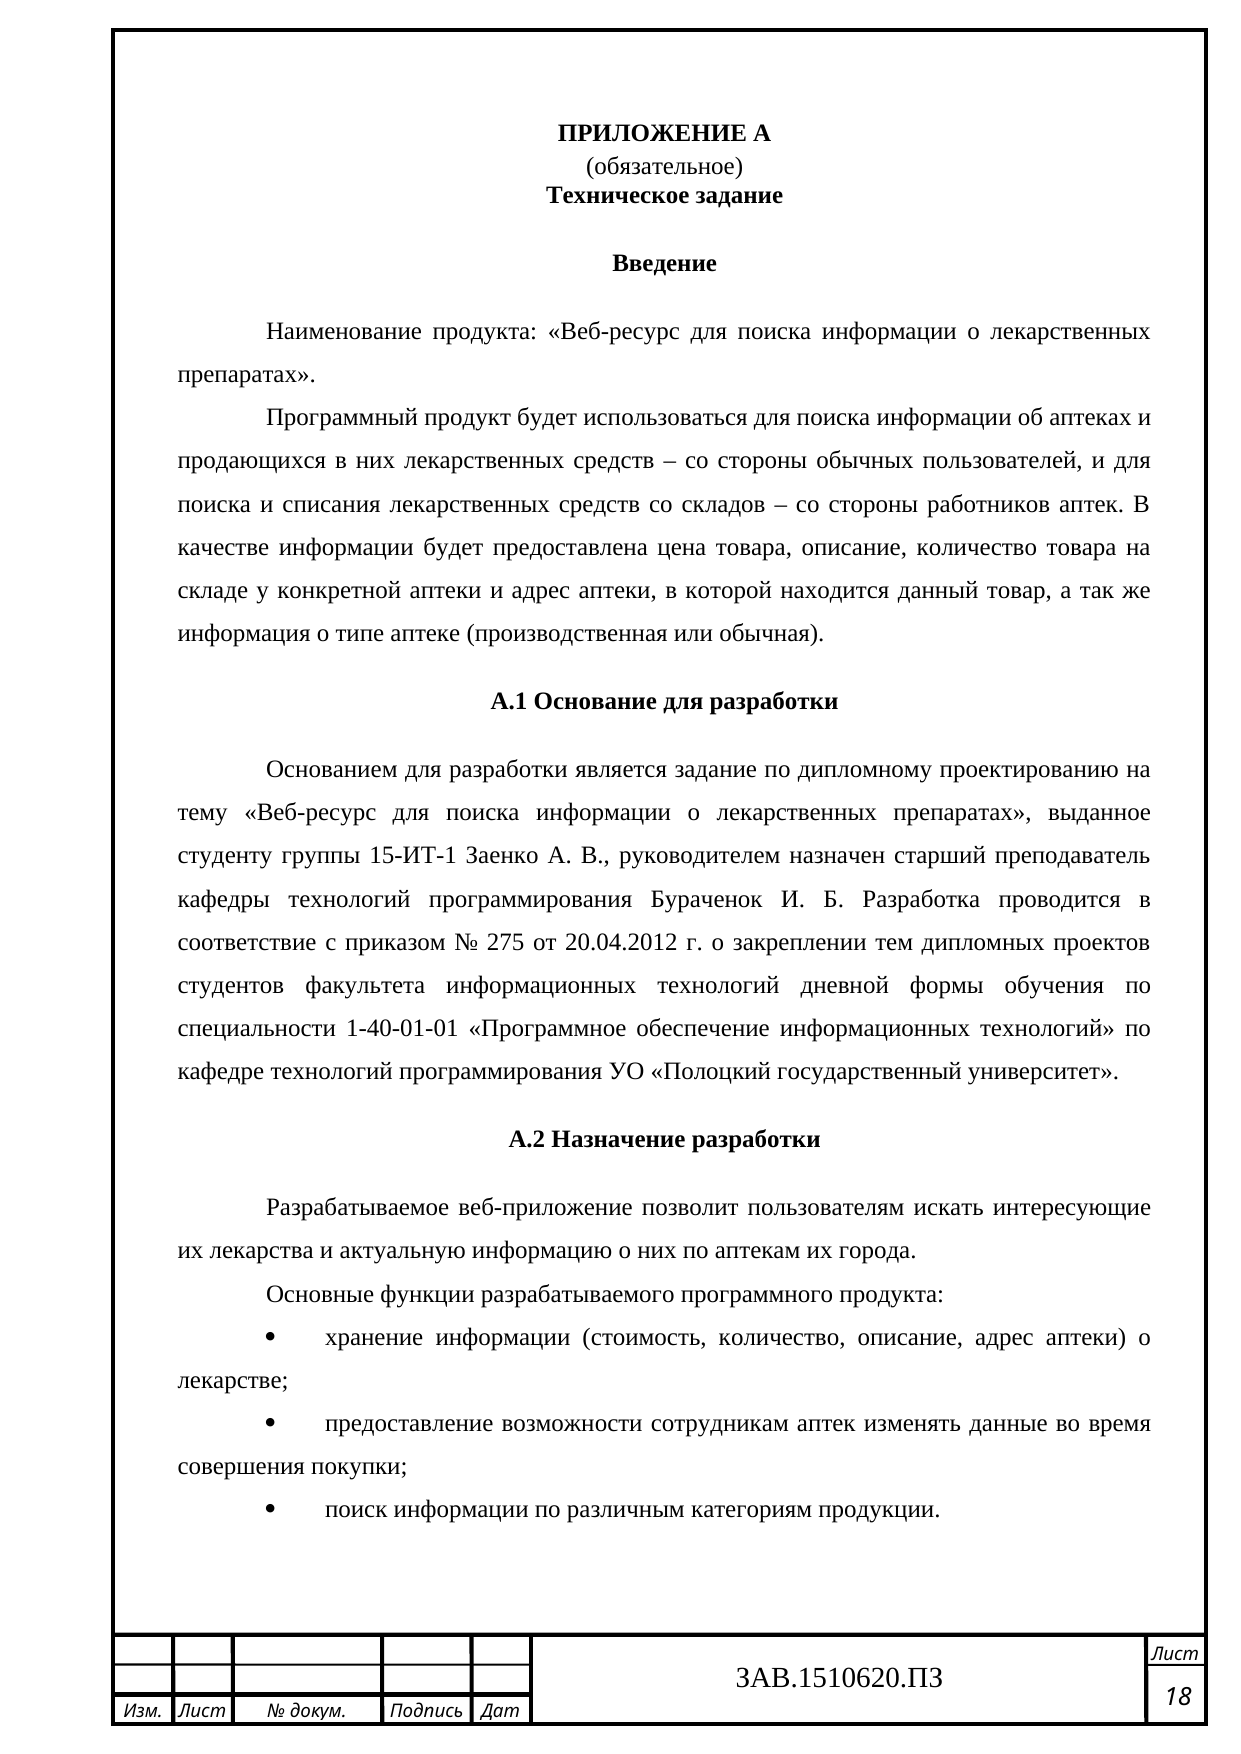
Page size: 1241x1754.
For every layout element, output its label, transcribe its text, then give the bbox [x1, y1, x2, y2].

text хранение информации (стоимость, количество, описание, адрес аптеки) о лекарстве; [177, 1322, 1152, 1394]
text Программный продукт будет использоваться для поиска информации об аптеках и продающихся в них лекарственных средств – со стороны обычных пользователей, и для поиска и списания лекарственных средств со складов – со стороны работников аптек. В качестве информации будет предоставлена цена товара, описание, количество товара на складе у конкретной аптеки и адрес аптеки, в которой находится данный товар, а так же информация о типе аптеке (производственная или обычная). [177, 402, 1152, 647]
subtitle ПРИЛОЖЕНИЕ А [177, 118, 1152, 147]
text поиск информации по различным категориям продукции. [177, 1494, 1152, 1523]
text Основанием для разработки является задание по дипломному проектированию на тему «Веб-ресурс для поиска информации о лекарственных препаратах», выданное студенту группы 15-ИТ-1 Заенко А. В., руководителем назначен старший преподаватель кафедры технологий программирования Бураченок И. Б. Разработка проводится в соответствие с приказом № 275 от 20.04.2012 г. о закреплении тем дипломных проектов студентов факультета информационных технологий дневной формы обучения по специальности 1-40-01-01 «Программное обеспечение информационных технологий» по кафедре технологий программирования УО «Полоцкий государственный университет». [177, 754, 1152, 1085]
text Наименование продукта: «Веб-ресурс для поиска информации о лекарственных препаратах». [177, 316, 1152, 388]
text Введение [177, 248, 1152, 277]
text А.1 Основание для разработки [177, 686, 1152, 715]
text Разрабатываемое веб-приложение позволит пользователям искать интересующие их лекарства и актуальную информацию о них по аптекам их города. [177, 1192, 1152, 1264]
text А.2 Назначение разработки [177, 1124, 1152, 1153]
text (обязательное) [177, 151, 1152, 180]
text Техническое задание [177, 180, 1152, 209]
text предоставление возможности сотрудникам аптек изменять данные во время совершения покупки; [177, 1408, 1152, 1480]
text Основные функции разрабатываемого программного продукта: [177, 1279, 1152, 1307]
